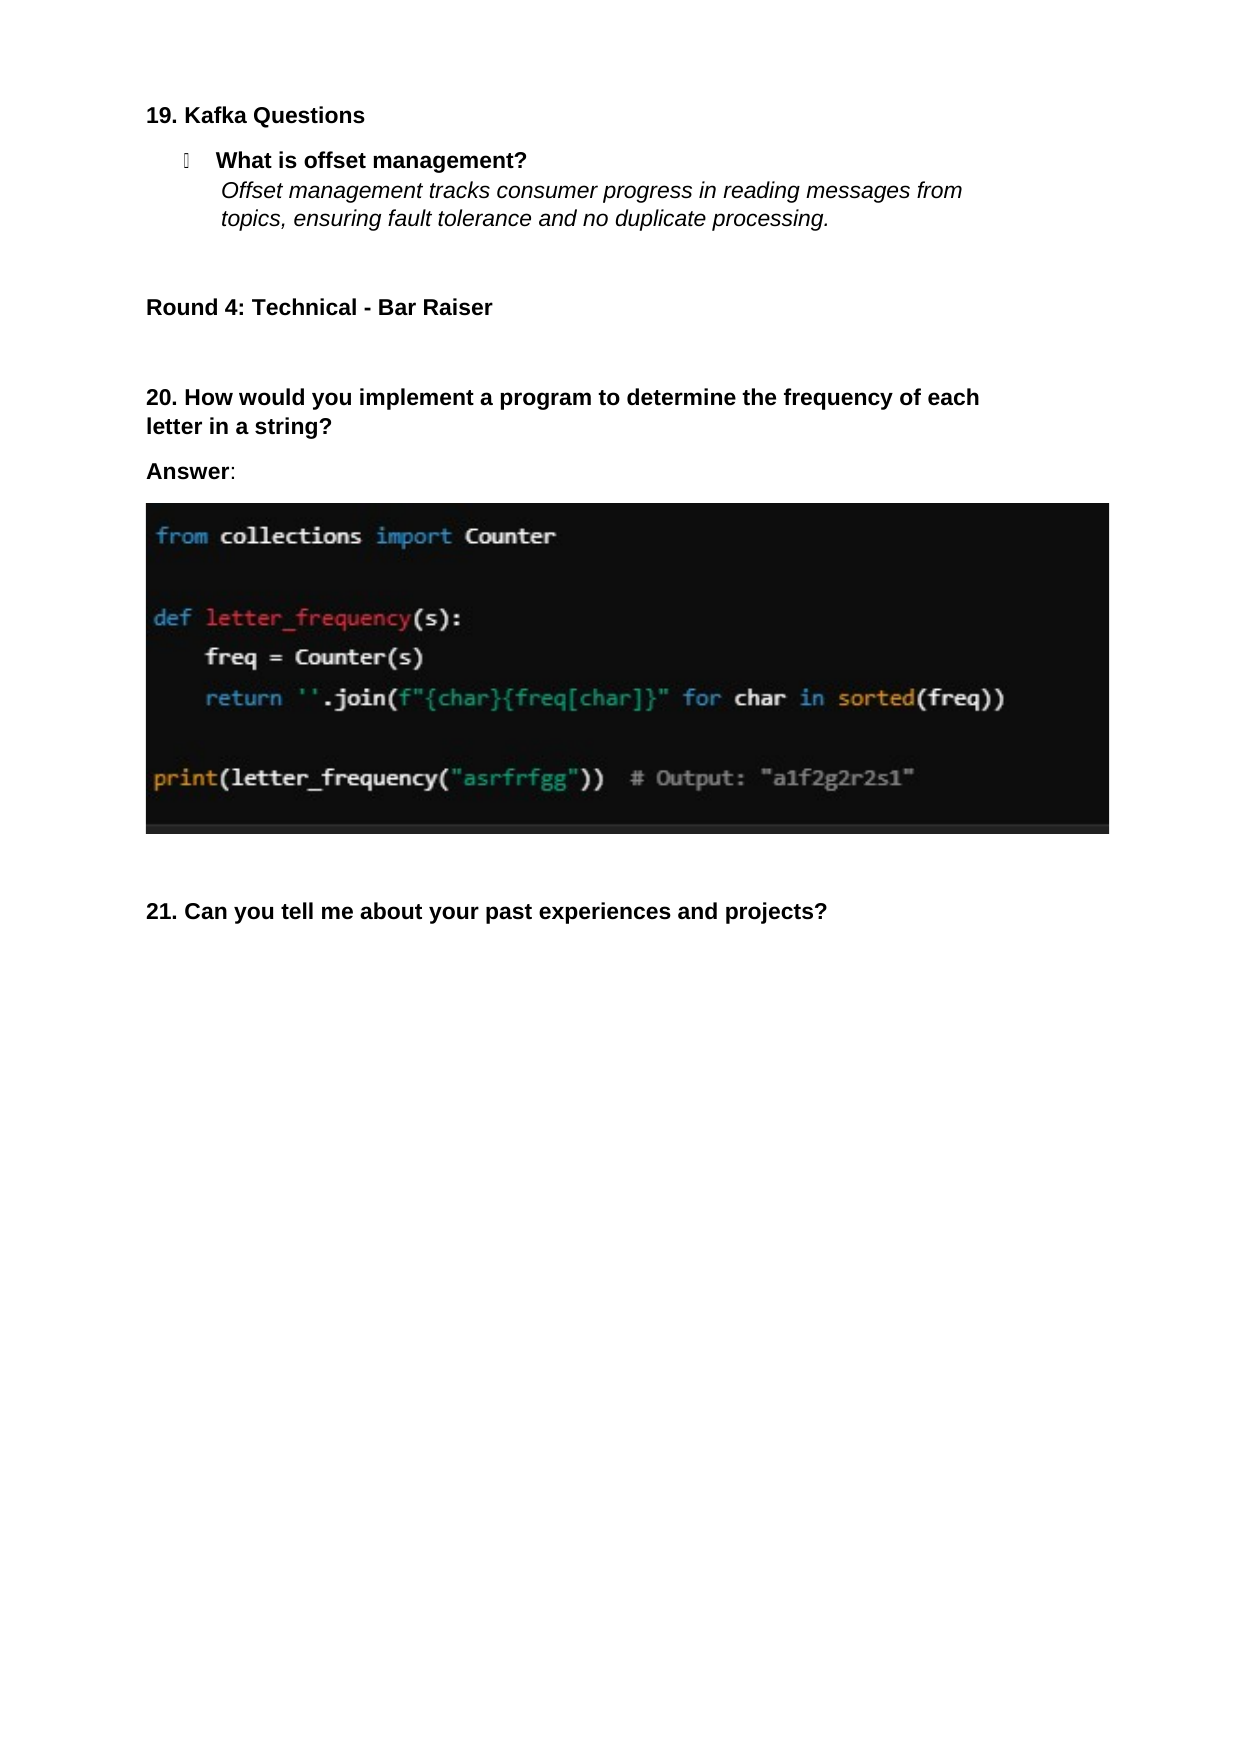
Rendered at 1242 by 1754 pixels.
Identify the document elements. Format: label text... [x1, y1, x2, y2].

picture [145, 503, 1110, 834]
text Round 4: Technical - Bar Raiser [146, 294, 1067, 321]
text 20. How would you implement a program to determine the frequency of each letter in a string? [146, 384, 1019, 439]
text 21. Can you tell me about your past experiences and projects? [146, 898, 1067, 923]
text Answer: [146, 458, 1067, 484]
text  What is offset management? [183, 146, 1067, 174]
text Offset management tracks consumer progress in reading messages from topics, ensuring fault tolerance and no duplicate processing. [221, 177, 986, 232]
text 19. Kafka Questions [146, 102, 1067, 128]
